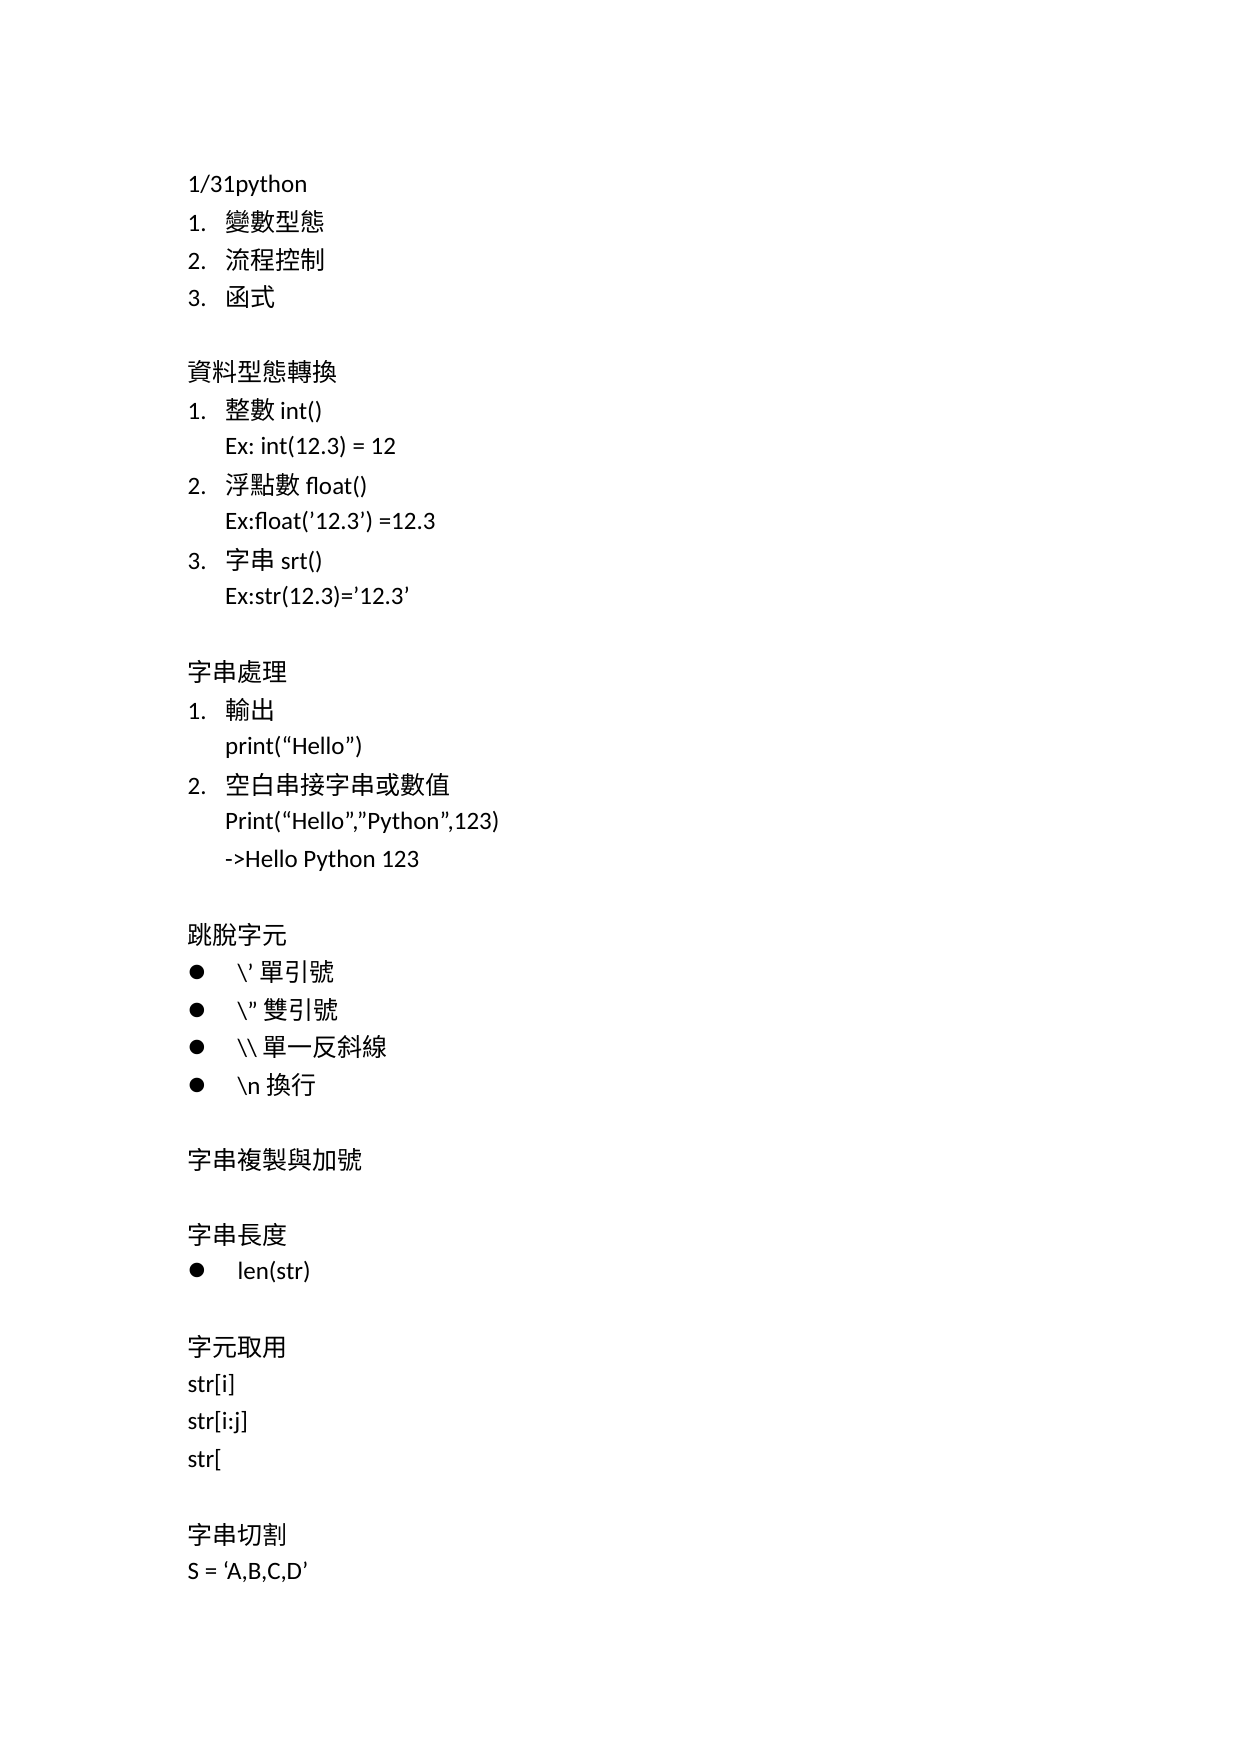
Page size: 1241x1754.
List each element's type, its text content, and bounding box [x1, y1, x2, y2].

list 字串 srt() [187, 539, 1053, 577]
list 整數int() [187, 389, 1053, 427]
list 浮點數 float() [187, 464, 1053, 502]
list \n 換行 [187, 1064, 1053, 1102]
text 資料型態轉換 [187, 352, 1053, 389]
list 流程控制 [187, 239, 1053, 277]
list \\ 單一反斜線 [187, 1027, 1053, 1064]
text 字串處理 [187, 652, 1053, 689]
list ->Hello Python 123 [225, 839, 1053, 877]
list 函式 [187, 277, 1053, 314]
text str[i] [187, 1364, 1053, 1402]
text 字串複製與加號 [187, 1139, 1053, 1177]
text Ex:float(’12.3’) =12.3 [225, 502, 1053, 539]
text 1/31python [187, 164, 1053, 202]
list 變數型態 [187, 202, 1053, 239]
list print(“Hello”) [225, 727, 1053, 764]
text str[ [187, 1439, 1053, 1477]
list Print(“Hello”,”Python”,123) [225, 802, 1053, 839]
list \’ 單引號 [187, 952, 1053, 989]
text 字串長度 [187, 1214, 1053, 1252]
text 跳脫字元 [187, 914, 1053, 952]
list 輸出 [187, 689, 1053, 727]
list len(str) [187, 1252, 1053, 1289]
list 空白串接字串或數值 [187, 764, 1053, 802]
text Ex: int(12.3) = 12 [225, 427, 1053, 464]
text str[i:j] [187, 1402, 1053, 1439]
text S = ‘A,B,C,D’ [187, 1552, 1053, 1589]
text Ex:str(12.3)=’12.3’ [225, 577, 1053, 614]
text 字串切割 [187, 1514, 1053, 1552]
list \” 雙引號 [187, 989, 1053, 1027]
text 字元取用 [187, 1327, 1053, 1364]
